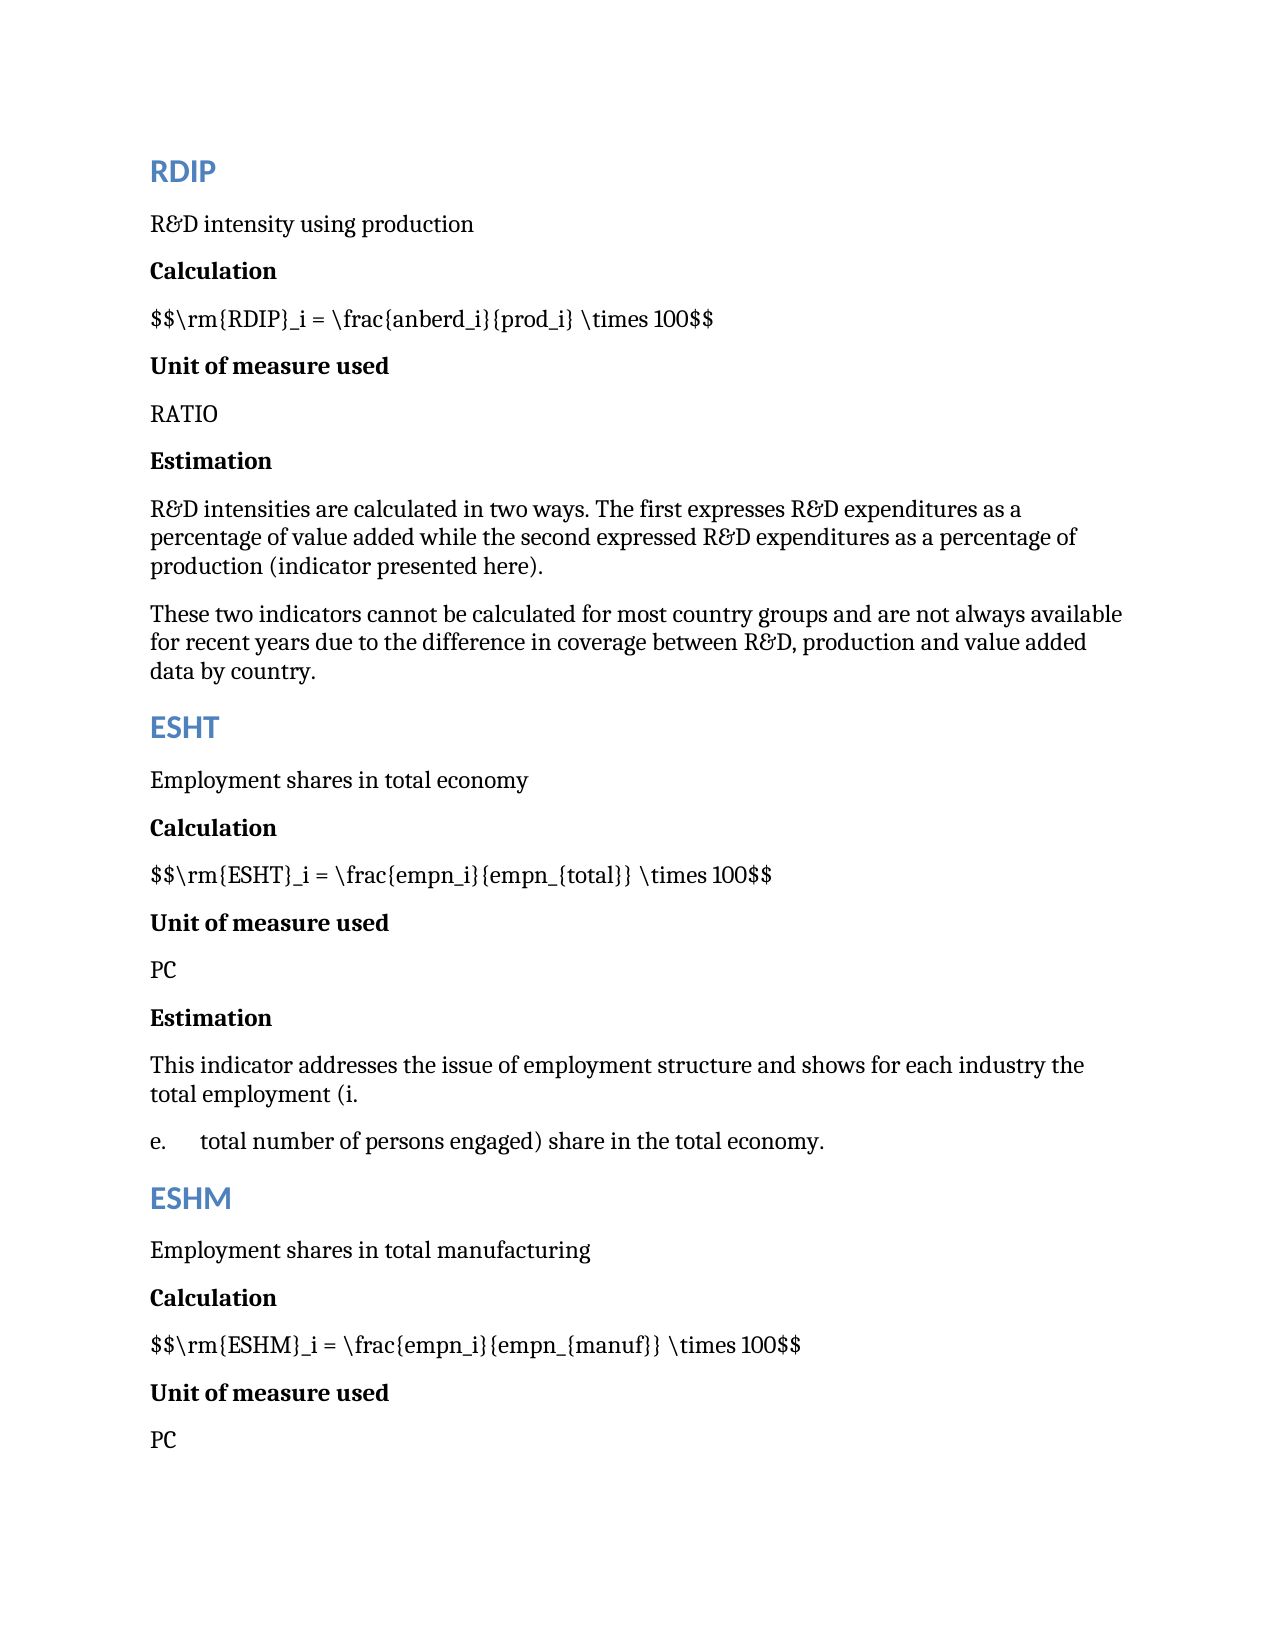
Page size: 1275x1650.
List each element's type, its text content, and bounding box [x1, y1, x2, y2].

text PC [150, 956, 1125, 985]
text RATIO [150, 399, 1125, 428]
text PC [150, 1426, 1125, 1455]
text Employment shares in total manufacturing [150, 1236, 1125, 1265]
text $$\rm{RDIP}_i = \frac{anberd_i}{prod_i} \times 100$$ [150, 304, 1125, 333]
subtitle ESHT [150, 707, 1125, 747]
text Calculation [150, 1284, 1125, 1313]
subtitle ESHM [150, 1177, 1125, 1218]
text Unit of measure used [150, 1379, 1125, 1408]
text Unit of measure used [150, 352, 1125, 381]
text Unit of measure used [150, 908, 1125, 937]
text These two indicators cannot be calculated for most country groups and are not always available for recent years due to the difference in coverage between R&D, production and value added data by country. [150, 599, 1125, 686]
text Estimation [150, 447, 1125, 476]
subtitle RDIP [150, 150, 1125, 191]
text Calculation [150, 257, 1125, 286]
text Estimation [150, 1003, 1125, 1032]
text Calculation [150, 813, 1125, 842]
text $$\rm{ESHM}_i = \frac{empn_i}{empn_{manuf}} \times 100$$ [150, 1331, 1125, 1360]
list total number of persons engaged) share in the total economy. [150, 1127, 1125, 1156]
text R&D intensity using production [150, 209, 1125, 238]
text $$\rm{ESHT}_i = \frac{empn_i}{empn_{total}} \times 100$$ [150, 861, 1125, 890]
text R&D intensities are calculated in two ways. The first expresses R&D expenditures as a percentage of value added while the second expressed R&D expenditures as a percentage of production (indicator presented here). [150, 494, 1125, 581]
text This indicator addresses the issue of employment structure and shows for each industry the total employment (i. [150, 1051, 1125, 1108]
text Employment shares in total economy [150, 766, 1125, 795]
